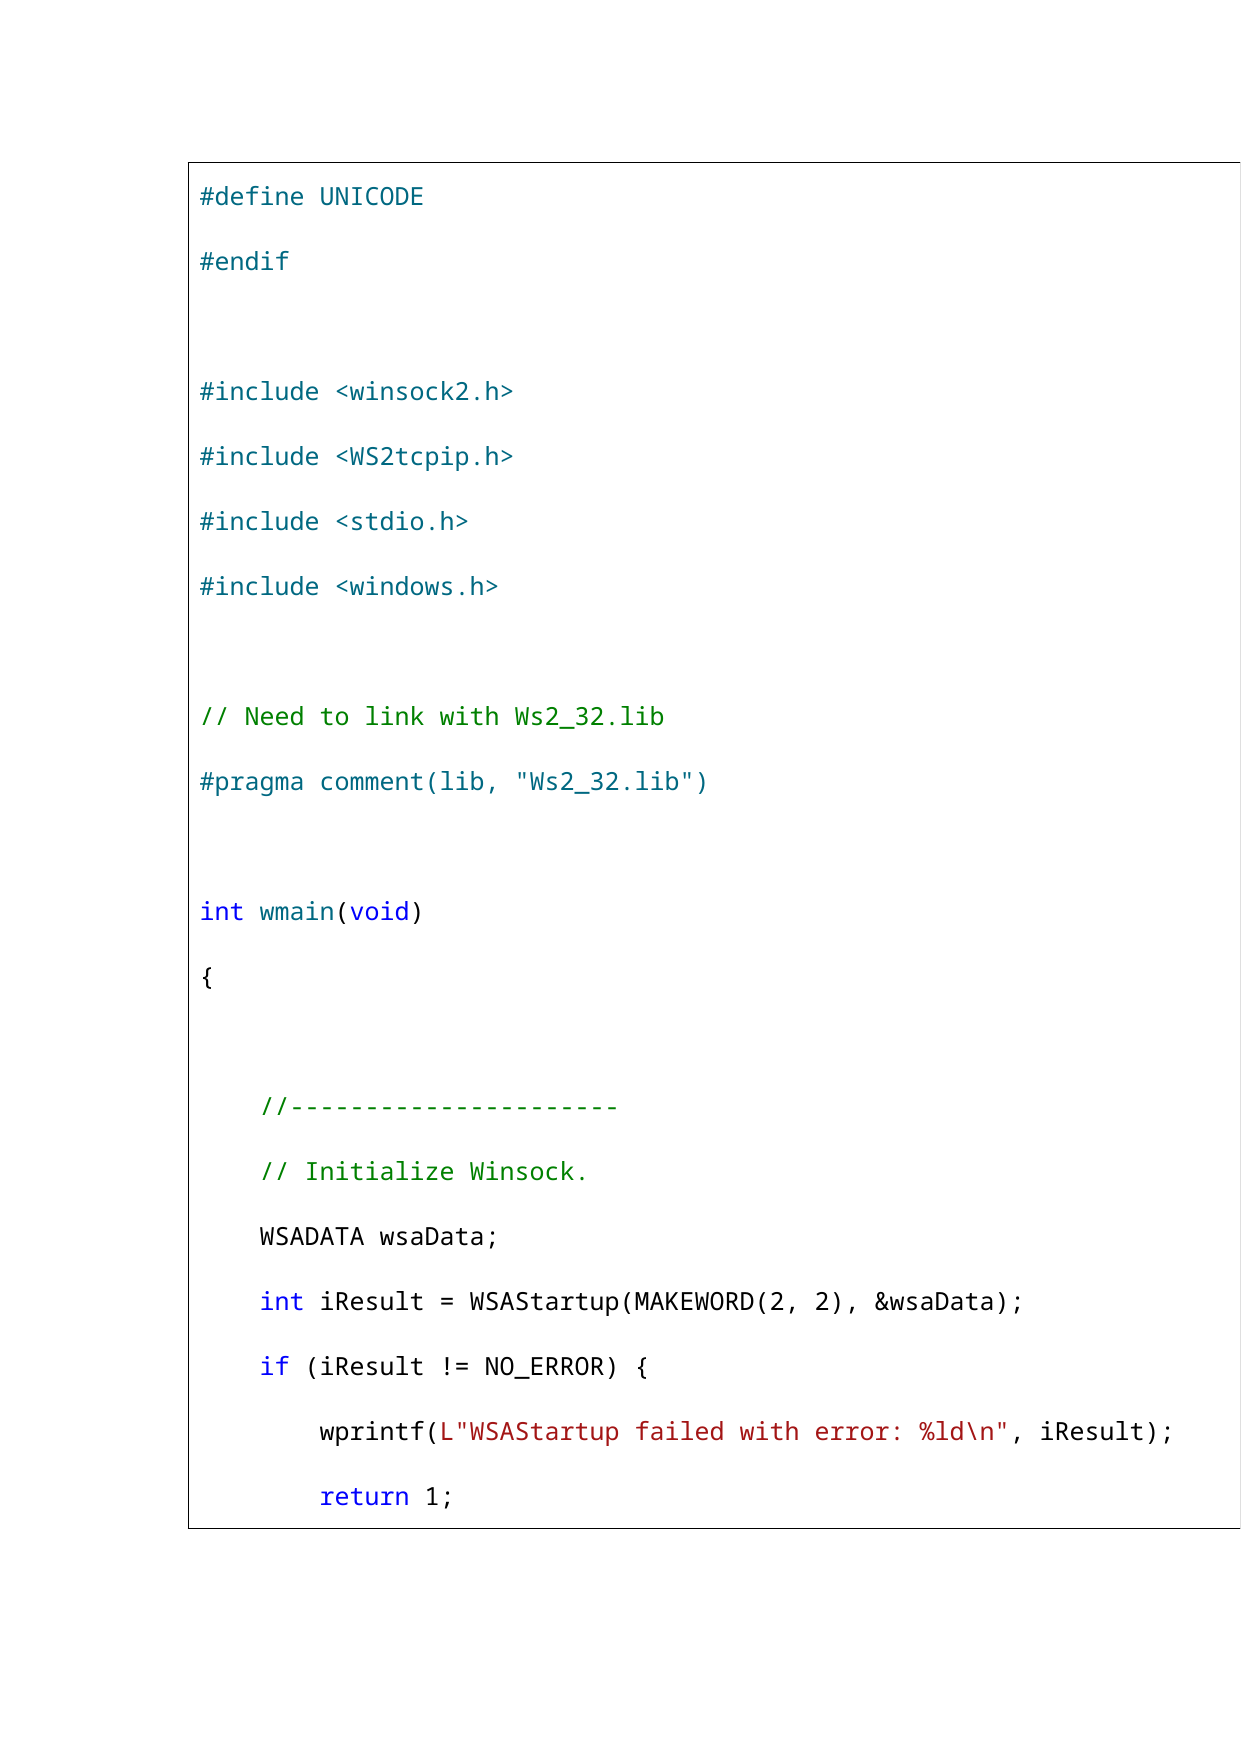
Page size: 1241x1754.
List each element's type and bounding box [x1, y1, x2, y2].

table_header [189, 163, 1240, 1528]
